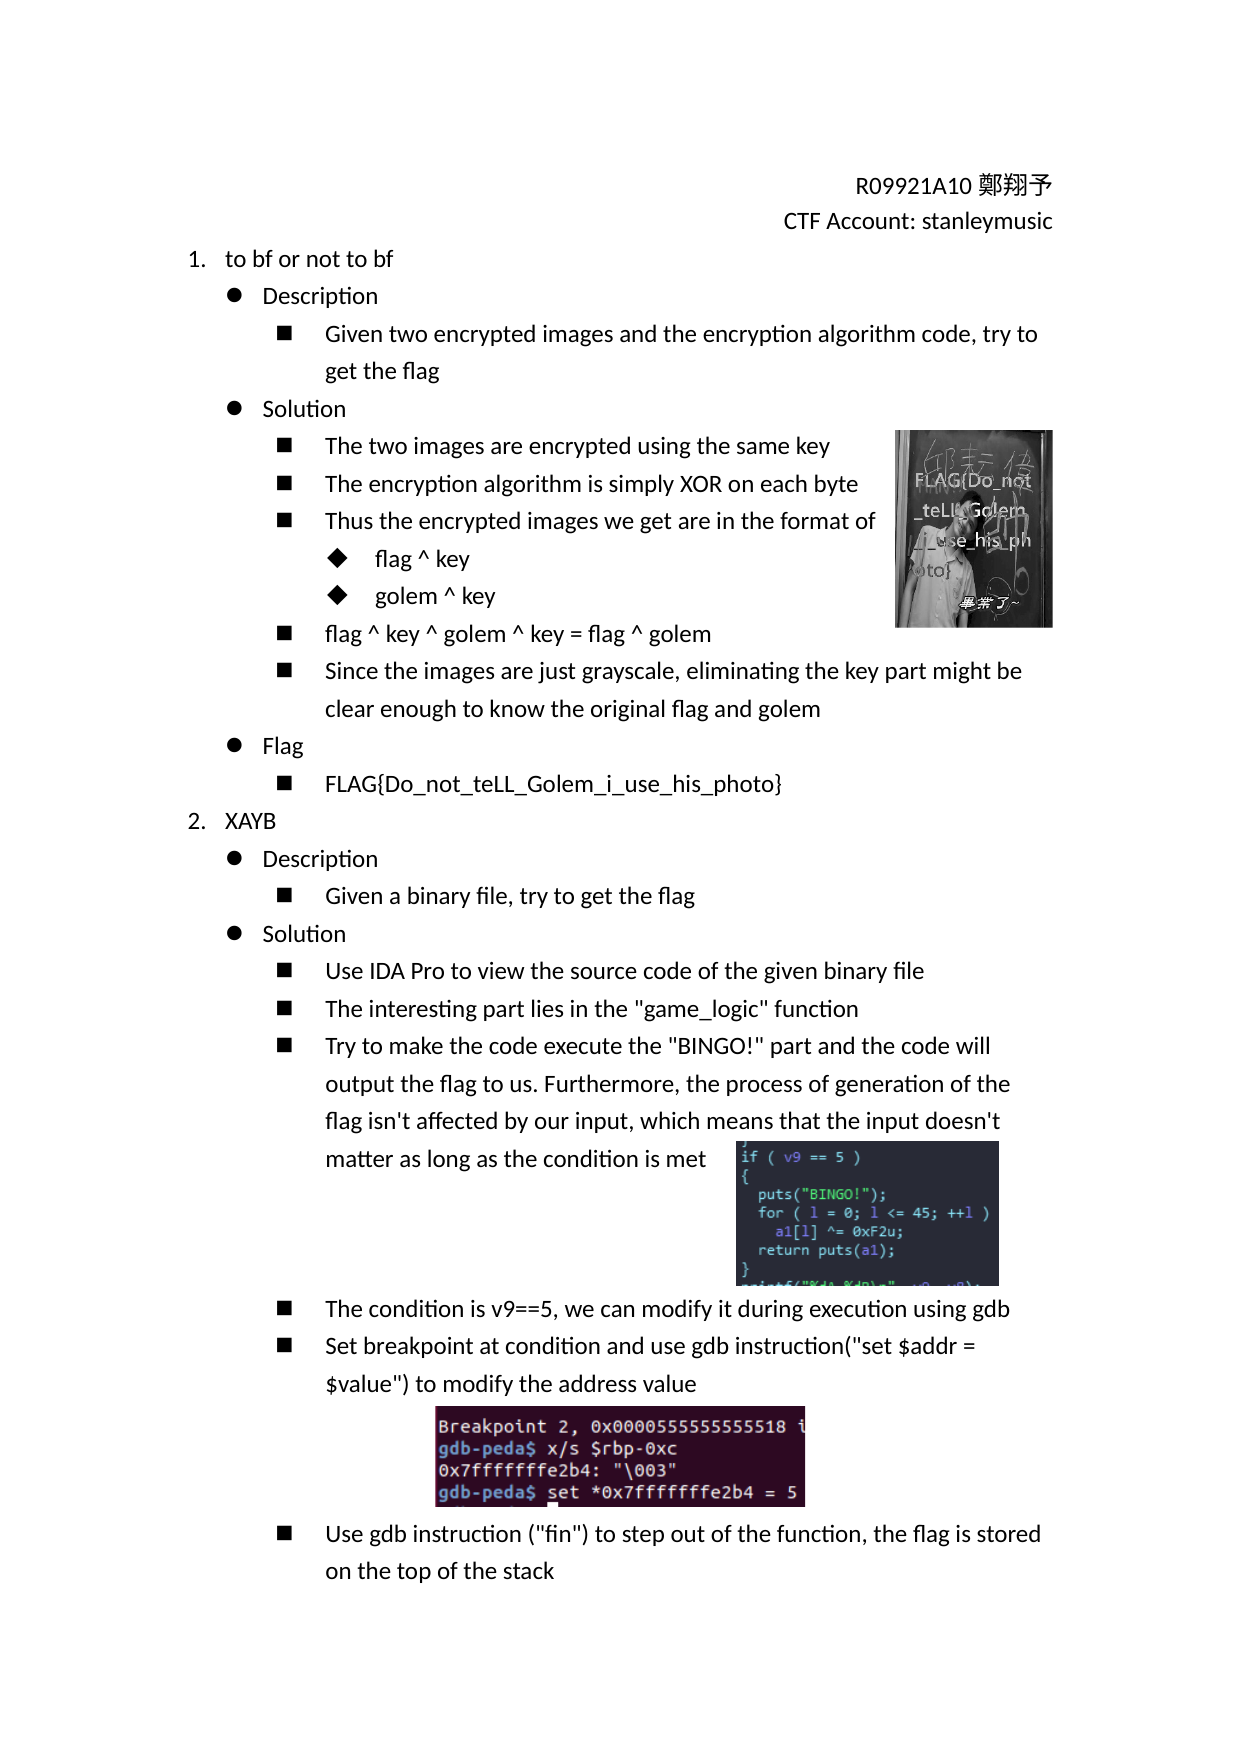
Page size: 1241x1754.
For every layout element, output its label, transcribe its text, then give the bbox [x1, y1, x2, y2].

list The interesting part lies in the "game_logic" function [275, 989, 1053, 1027]
picture [736, 1141, 999, 1286]
list Use IDA Pro to view the source code of the given binary file [275, 952, 1053, 989]
picture [895, 430, 1053, 628]
list The condition is v9==5, we can modify it during execution using gdb [275, 1289, 1053, 1327]
list Solution [225, 914, 1053, 952]
list FLAG{Do_not_teLL_Golem_i_use_his_photo} [275, 764, 1053, 802]
picture [435, 1406, 805, 1507]
list Given a binary file, try to get the flag [275, 877, 1053, 914]
list Flag [225, 727, 1053, 764]
list Description [225, 839, 1053, 877]
list Since the images are just grayscale, eliminating the key part might be clear enough to know the original flag and golem [275, 652, 1053, 727]
list Given two encrypted images and the encryption algorithm code, try to get the flag [275, 314, 1053, 389]
list Set breakpoint at condition and use gdb instruction("set $addr = $value") to modify the address value [275, 1327, 1053, 1402]
list The encryption algorithm is simply XOR on each byte [275, 464, 895, 502]
list Try to make the code execute the "BINGO!" part and the code will output the flag to us. Furthermore, the process of generation of the flag isn't affected by our input, which means that the input doesn't matter as long as the condition is met [275, 1027, 1053, 1177]
list Use gdb instruction ("fin") to step out of the function, the flag is stored on the top of the stack [275, 1514, 1053, 1589]
list flag ^ key ^ golem ^ key = flag ^ golem [275, 614, 1053, 652]
text R09921A10 鄭翔予 [187, 164, 1053, 202]
list to bf or not to bf [187, 239, 1053, 277]
list Description [225, 277, 1053, 314]
list XAYB [187, 802, 1053, 839]
list golem ^ key [325, 577, 895, 614]
list The two images are encrypted using the same key [275, 427, 1053, 464]
list Thus the encrypted images we get are in the format of [275, 502, 895, 539]
list Solution [225, 389, 1053, 427]
list flag ^ key [325, 539, 895, 577]
text CTF Account: stanleymusic [187, 202, 1053, 239]
